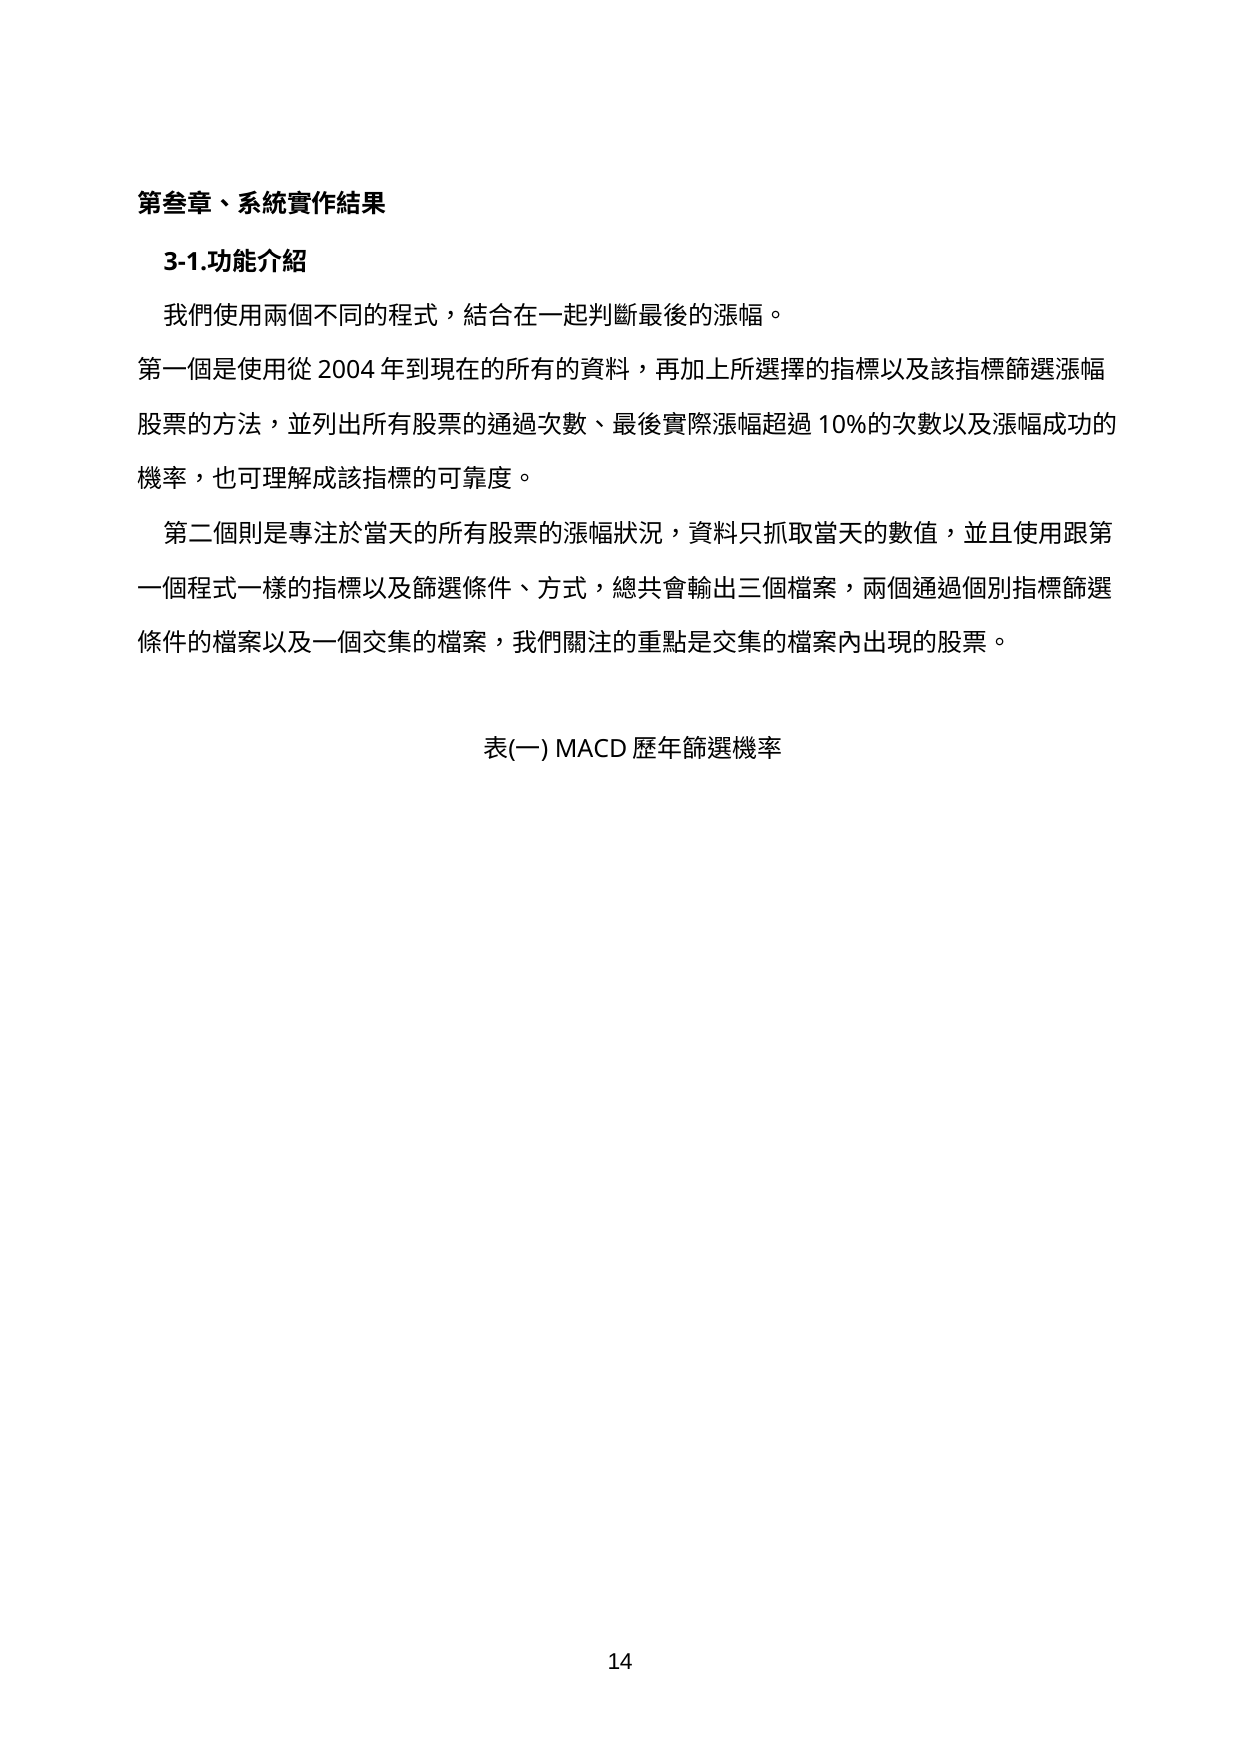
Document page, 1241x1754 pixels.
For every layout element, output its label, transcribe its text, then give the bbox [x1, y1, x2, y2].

text 第一個是使用從2004年到現在的所有的資料，再加上所選擇的指標以及該指標篩選漲幅股票的方法，並列出所有股票的通過次數、最後實際漲幅超過10%的次數以及漲幅成功的機率，也可理解成該指標的可靠度。 [137, 350, 1128, 495]
subtitle 第叁章、系統實作結果 [137, 183, 1128, 220]
text 第二個則是專注於當天的所有股票的漲幅狀況，資料只抓取當天的數值，並且使用跟第一個程式一樣的指標以及篩選條件、方式，總共會輸出三個檔案，兩個通過個別指標篩選條件的檔案以及一個交集的檔案，我們關注的重點是交集的檔案內出現的股票。 [137, 514, 1128, 659]
text 我們使用兩個不同的程式，結合在一起判斷最後的漲幅。 [137, 296, 1128, 332]
text 表(一) MACD歷年篩選機率 [137, 728, 1128, 765]
text 3-1.功能介紹 [137, 241, 1128, 277]
